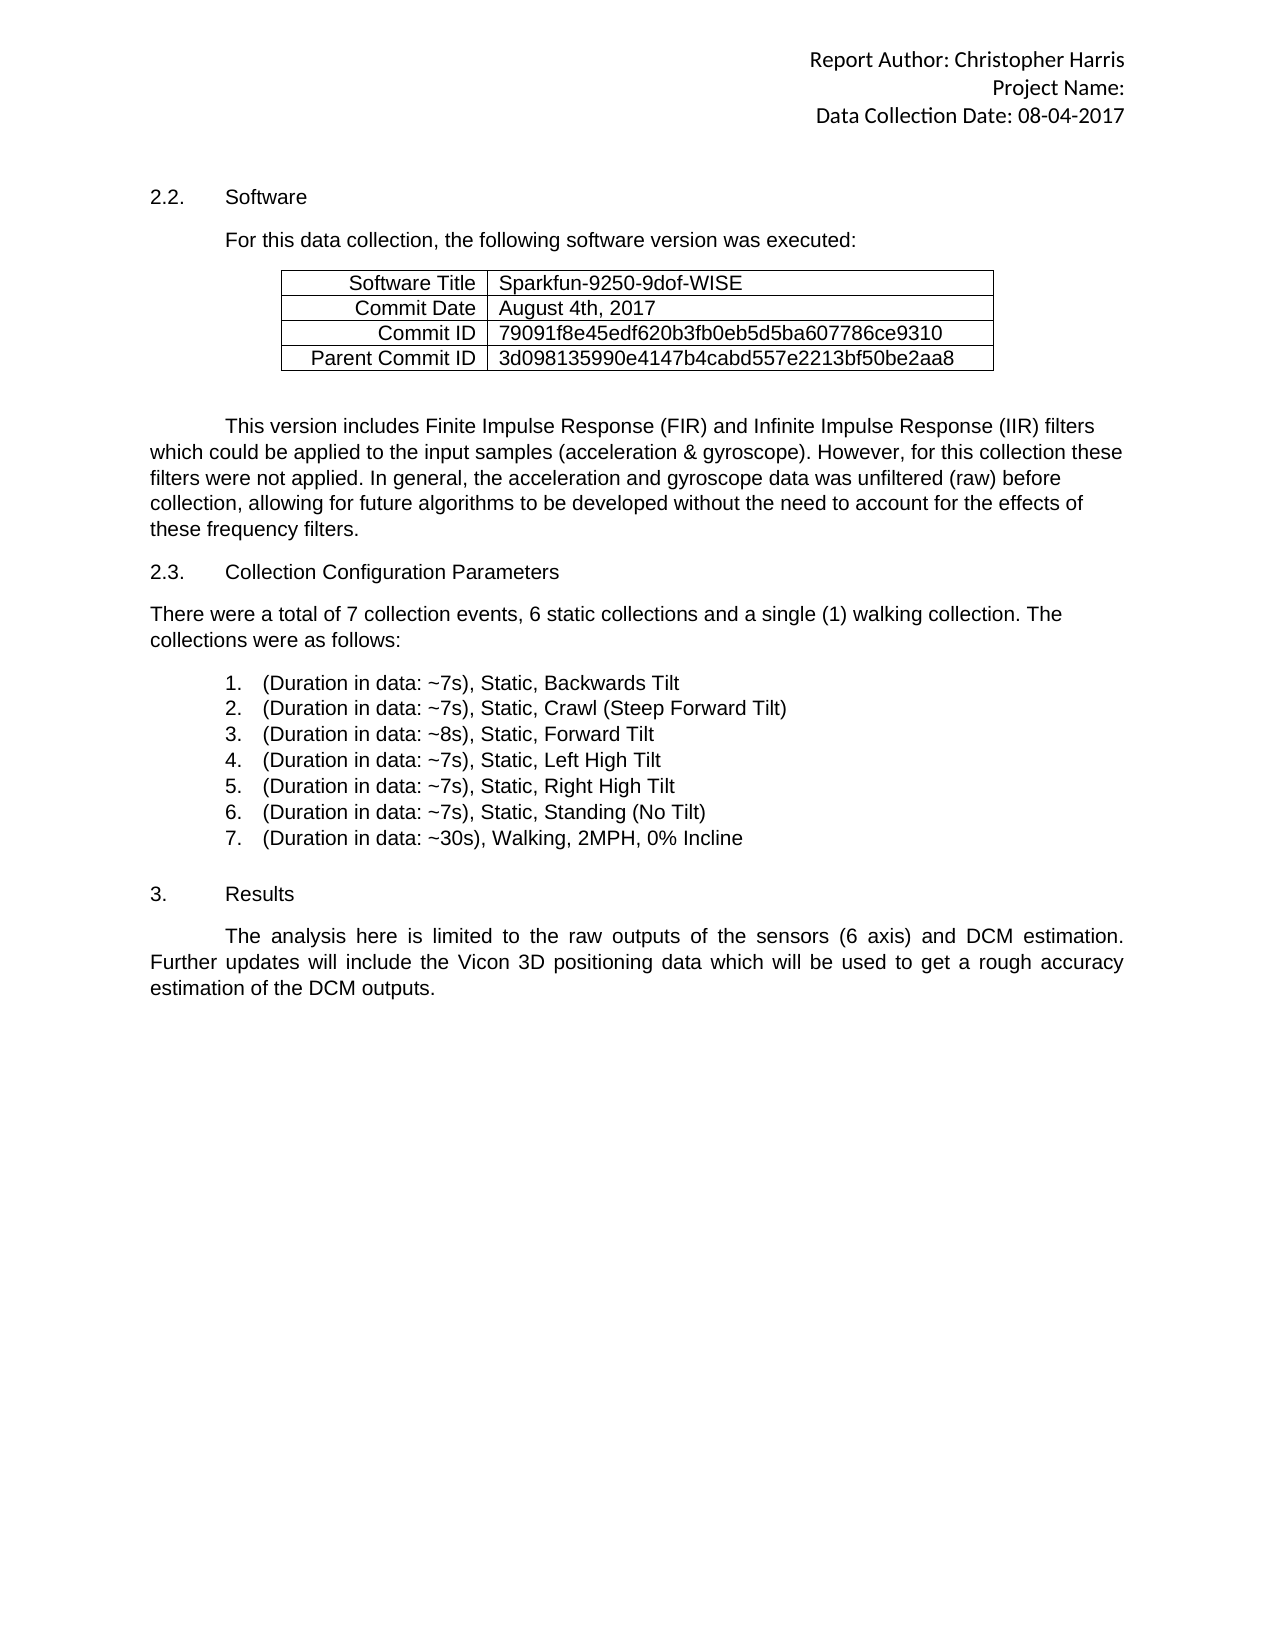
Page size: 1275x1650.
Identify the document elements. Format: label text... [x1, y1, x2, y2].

table_cell Parent Commit ID [282, 346, 487, 370]
list (Duration in data: ~7s), Static, Left High Tilt [225, 748, 1125, 772]
table_cell 79091f8e45edf620b3fb0eb5d5ba607786ce9310 [488, 321, 993, 345]
list (Duration in data: ~7s), Static, Standing (No Tilt) [225, 799, 1125, 823]
list Results [150, 882, 1125, 906]
list Software [150, 185, 1125, 209]
table_header Software Title [282, 271, 487, 295]
text There were a total of 7 collection events, 6 static collections and a single (1) walking collection. The collections were as follows: [150, 602, 1125, 652]
list (Duration in data: ~8s), Static, Forward Tilt [225, 722, 1125, 746]
list Collection Configuration Parameters [150, 559, 1125, 583]
table_cell 3d098135990e4147b4cabd557e2213bf50be2aa8 [488, 346, 993, 370]
text For this data collection, the following software version was executed: [150, 228, 1125, 252]
table_cell Commit Date [282, 296, 487, 320]
list (Duration in data: ~30s), Walking, 2MPH, 0% Incline [225, 825, 1125, 879]
table_cell Commit ID [282, 321, 487, 345]
list (Duration in data: ~7s), Static, Crawl (Steep Forward Tilt) [225, 696, 1125, 720]
table_header Sparkfun-9250-9dof-WISE [488, 271, 993, 295]
text The analysis here is limited to the raw outputs of the sensors (6 axis) and DCM estimation. Further updates will include the Vicon 3D positioning data which will be used to get a rough accuracy estimation of the DCM outputs. [150, 924, 1125, 1000]
table_cell August 4th, 2017 [488, 296, 993, 320]
list (Duration in data: ~7s), Static, Backwards Tilt [225, 670, 1125, 694]
list (Duration in data: ~7s), Static, Right High Tilt [225, 774, 1125, 798]
text This version includes Finite Impulse Response (FIR) and Infinite Impulse Response (IIR) filters which could be applied to the input samples (acceleration & gyroscope). However, for this collection these filters were not applied. In general, the acceleration and gyroscope data was unfiltered (raw) before collection, allowing for future algorithms to be developed without the need to account for the effects of these frequency filters. [150, 414, 1125, 541]
